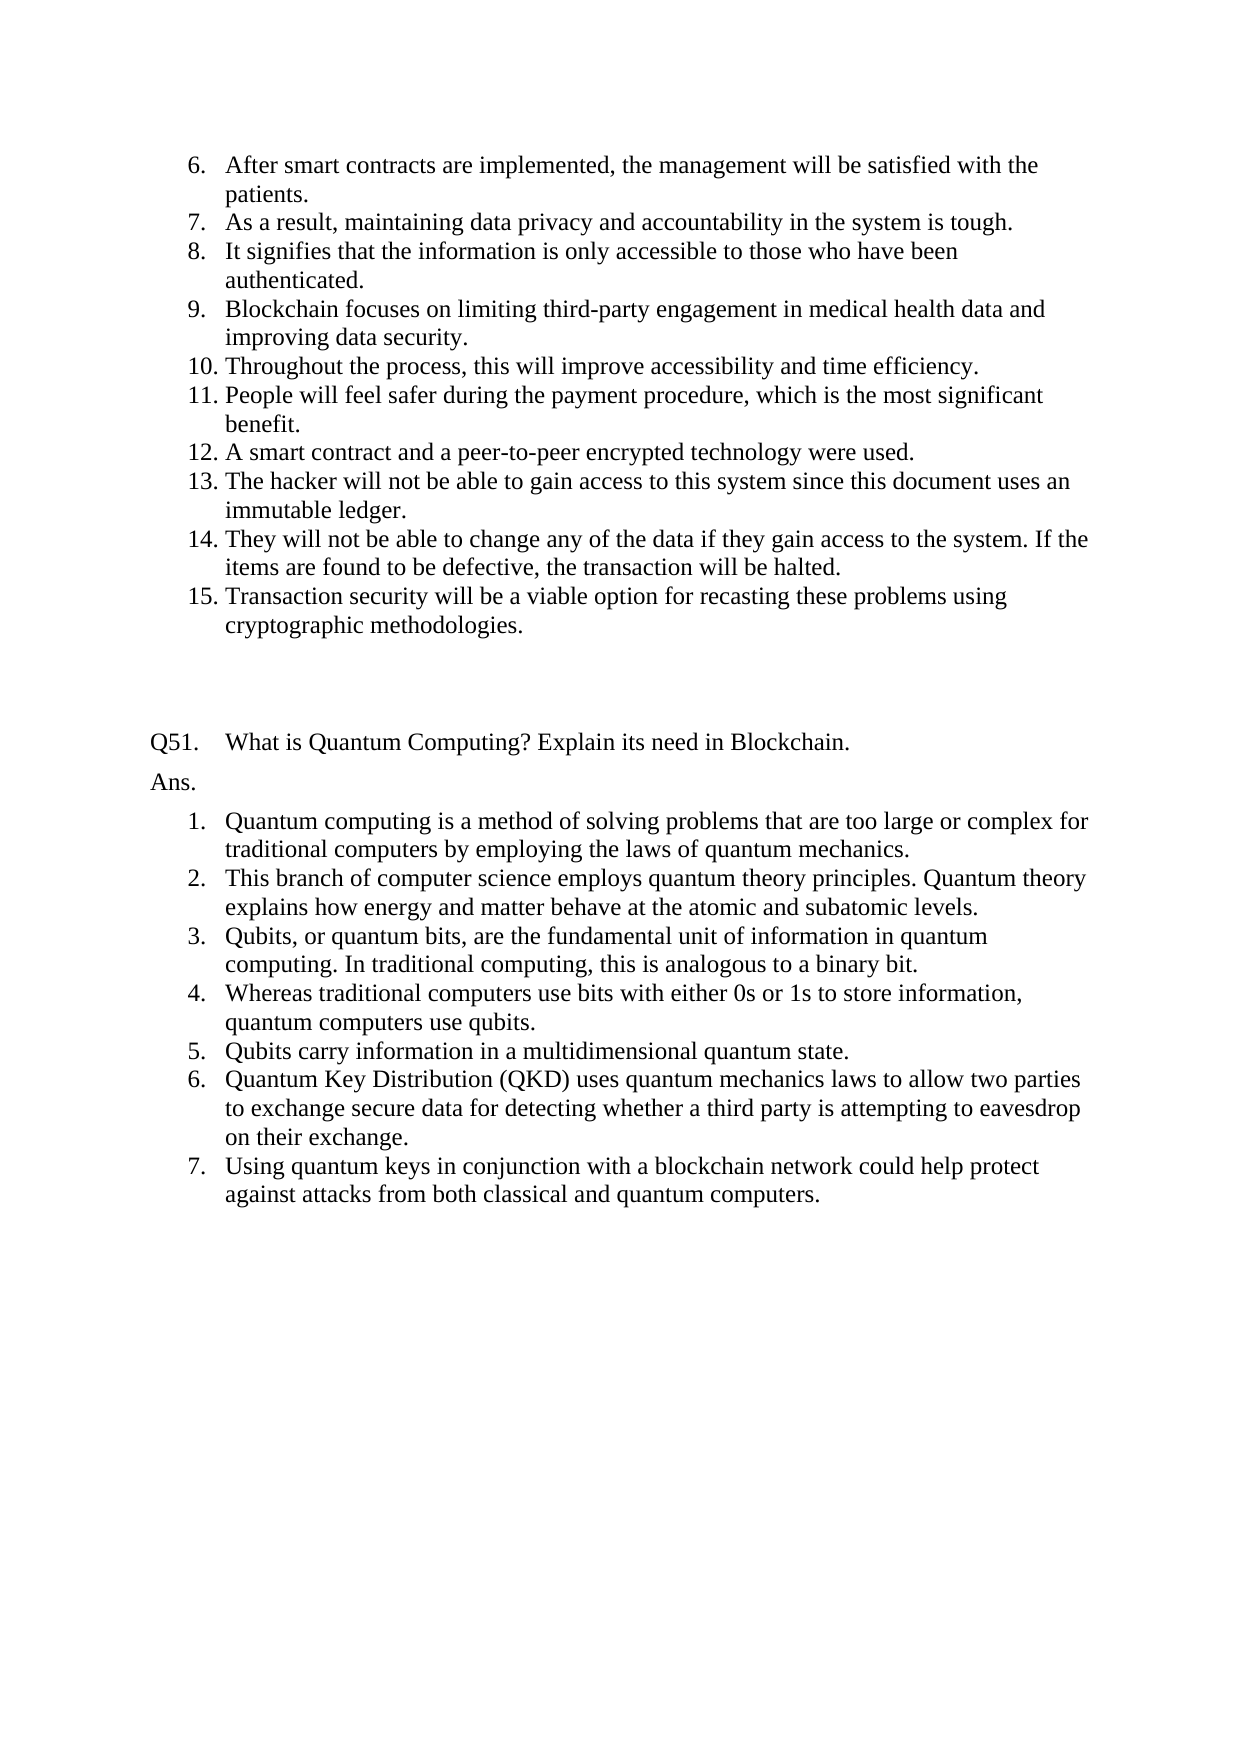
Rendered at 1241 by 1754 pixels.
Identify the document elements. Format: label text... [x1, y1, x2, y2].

list Quantum computing is a method of solving problems that are too large or complex for traditional computers by employing the laws of quantum mechanics. [187, 806, 1090, 863]
list Quantum Key Distribution (QKD) uses quantum mechanics laws to allow two parties to exchange secure data for detecting whether a third party is attempting to eavesdrop on their exchange. [187, 1064, 1090, 1151]
list People will feel safer during the payment procedure, which is the most significant benefit. [187, 380, 1090, 437]
text Ans. [150, 767, 1090, 795]
list Using quantum keys in conjunction with a blockchain network could help protect against attacks from both classical and quantum computers. [187, 1151, 1090, 1208]
list This branch of computer science employs quantum theory principles. Quantum theory explains how energy and matter behave at the atomic and subatomic levels. [187, 863, 1090, 921]
list Throughout the process, this will improve accessibility and time efficiency. [187, 351, 1090, 380]
list It signifies that the information is only accessible to those who have been authenticated. [187, 236, 1090, 294]
list Whereas traditional computers use bits with either 0s or 1s to store information, quantum computers use qubits. [187, 978, 1090, 1036]
list After smart contracts are implemented, the management will be satisfied with the patients. [187, 150, 1090, 207]
text Q51. What is Quantum Computing? Explain its need in Blockchain. [150, 727, 1090, 756]
list Qubits carry information in a multidimensional quantum state. [187, 1036, 1090, 1064]
list A smart contract and a peer-to-peer encrypted technology were used. [187, 437, 1090, 466]
list The hacker will not be able to gain access to this system since this document uses an immutable ledger. [187, 466, 1090, 524]
list Blockchain focuses on limiting third-party engagement in medical health data and improving data security. [187, 294, 1090, 351]
list They will not be able to change any of the data if they gain access to the system. If the items are found to be defective, the transaction will be halted. [187, 524, 1090, 581]
list As a result, maintaining data privacy and accountability in the system is tough. [187, 207, 1090, 236]
list Qubits, or quantum bits, are the fundamental unit of information in quantum computing. In traditional computing, this is analogous to a binary bit. [187, 921, 1090, 978]
list Transaction security will be a viable option for recasting these problems using cryptographic methodologies. [187, 581, 1090, 639]
